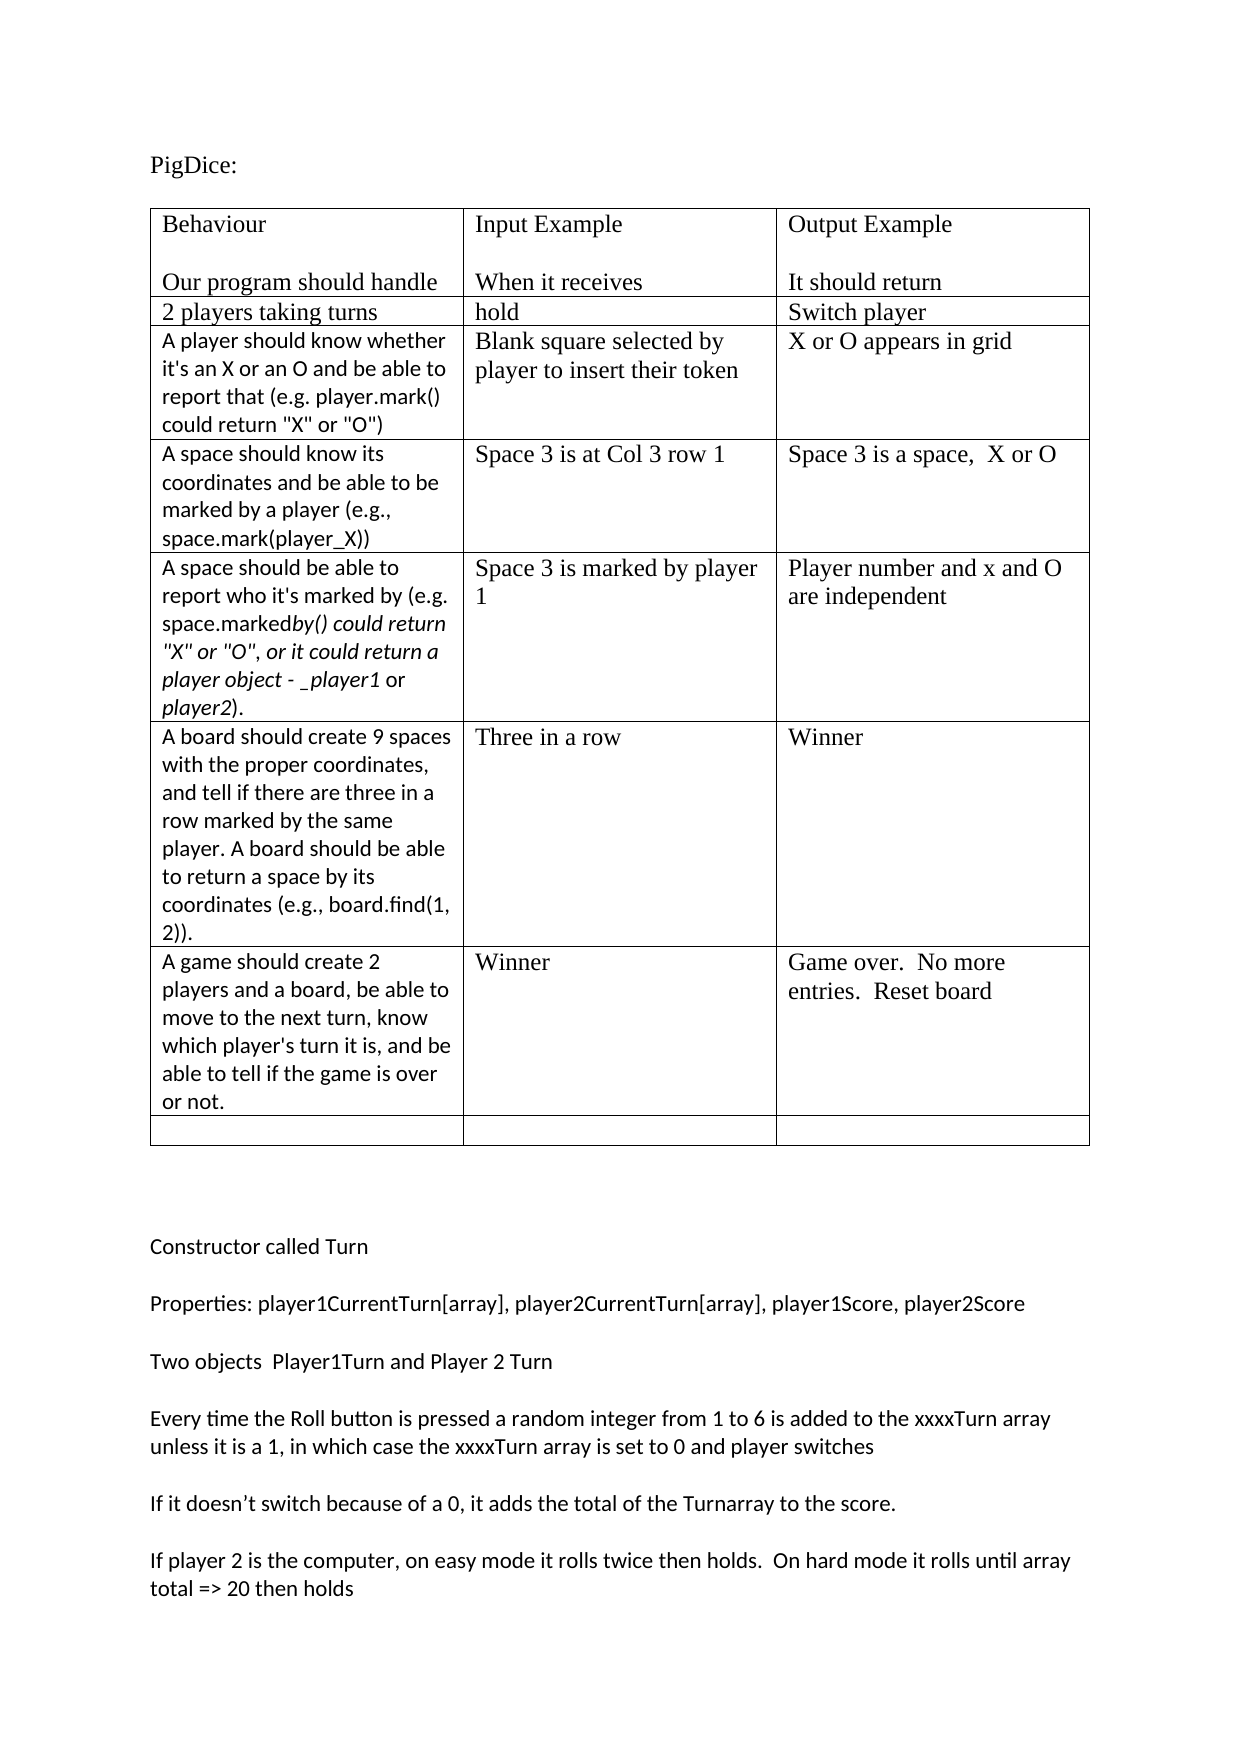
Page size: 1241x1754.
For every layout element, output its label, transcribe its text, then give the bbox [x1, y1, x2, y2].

table_cell A board should create 9 spaces with the proper coordinates, and tell if there are three in a row marked by the same player. A board should be able to return a space by its coordinates (e.g., board.find(1, 2)). [151, 722, 463, 946]
table_header Output Example It should return [777, 209, 1089, 296]
table_cell Space 3 is marked by player 1 [464, 553, 776, 721]
table_cell Player number and x and O are independent [777, 553, 1089, 721]
table_cell X or O appears in grid [777, 326, 1089, 438]
table_cell A game should create 2 players and a board, be able to move to the next turn, know which player's turn it is, and be able to tell if the game is over or not. [151, 947, 463, 1115]
table_cell Space 3 is a space, X or O [777, 440, 1089, 552]
table_cell [777, 1116, 1089, 1145]
table_cell Switch player [777, 297, 1089, 325]
text Constructor called Turn [150, 1232, 1090, 1260]
table_cell hold [464, 297, 776, 325]
table_cell Winner [464, 947, 776, 1115]
table_cell [464, 1116, 776, 1145]
table_cell 2 players taking turns [151, 297, 463, 325]
table_cell A space should know its coordinates and be able to be marked by a player (e.g., space.mark(player_X)) [151, 440, 463, 552]
text Properties: player1CurrentTurn[array], player2CurrentTurn[array], player1Score, player2Score [150, 1289, 1090, 1318]
table_cell [151, 1116, 463, 1145]
table_header Input Example When it receives [464, 209, 776, 296]
table_cell A player should know whether it's an X or an O and be able to report that (e.g. player.mark() could return "X" or "O") [151, 326, 463, 438]
text If player 2 is the computer, on easy mode it rolls twice then holds. On hard mode it rolls until array total => 20 then holds [150, 1546, 1090, 1602]
table_cell A space should be able to report who it's marked by (e.g. space.markedby() could return "X" or "O", or it could return a player object - _player1 or player2). [151, 553, 463, 721]
table_header Behaviour Our program should handle [151, 209, 463, 296]
text Every time the Roll button is pressed a random integer from 1 to 6 is added to the xxxxTurn array unless it is a 1, in which case the xxxxTurn array is set to 0 and player switches [150, 1404, 1090, 1460]
table_cell Game over. No more entries. Reset board [777, 947, 1089, 1115]
table_cell Three in a row [464, 722, 776, 946]
text If it doesn’t switch because of a 0, it adds the total of the Turnarray to the score. [150, 1489, 1090, 1517]
table_cell Winner [777, 722, 1089, 946]
text Two objects Player1Turn and Player 2 Turn [150, 1347, 1090, 1375]
table_cell Space 3 is at Col 3 row 1 [464, 440, 776, 552]
text PigDice: [150, 150, 1090, 179]
table_cell Blank square selected by player to insert their token [464, 326, 776, 438]
